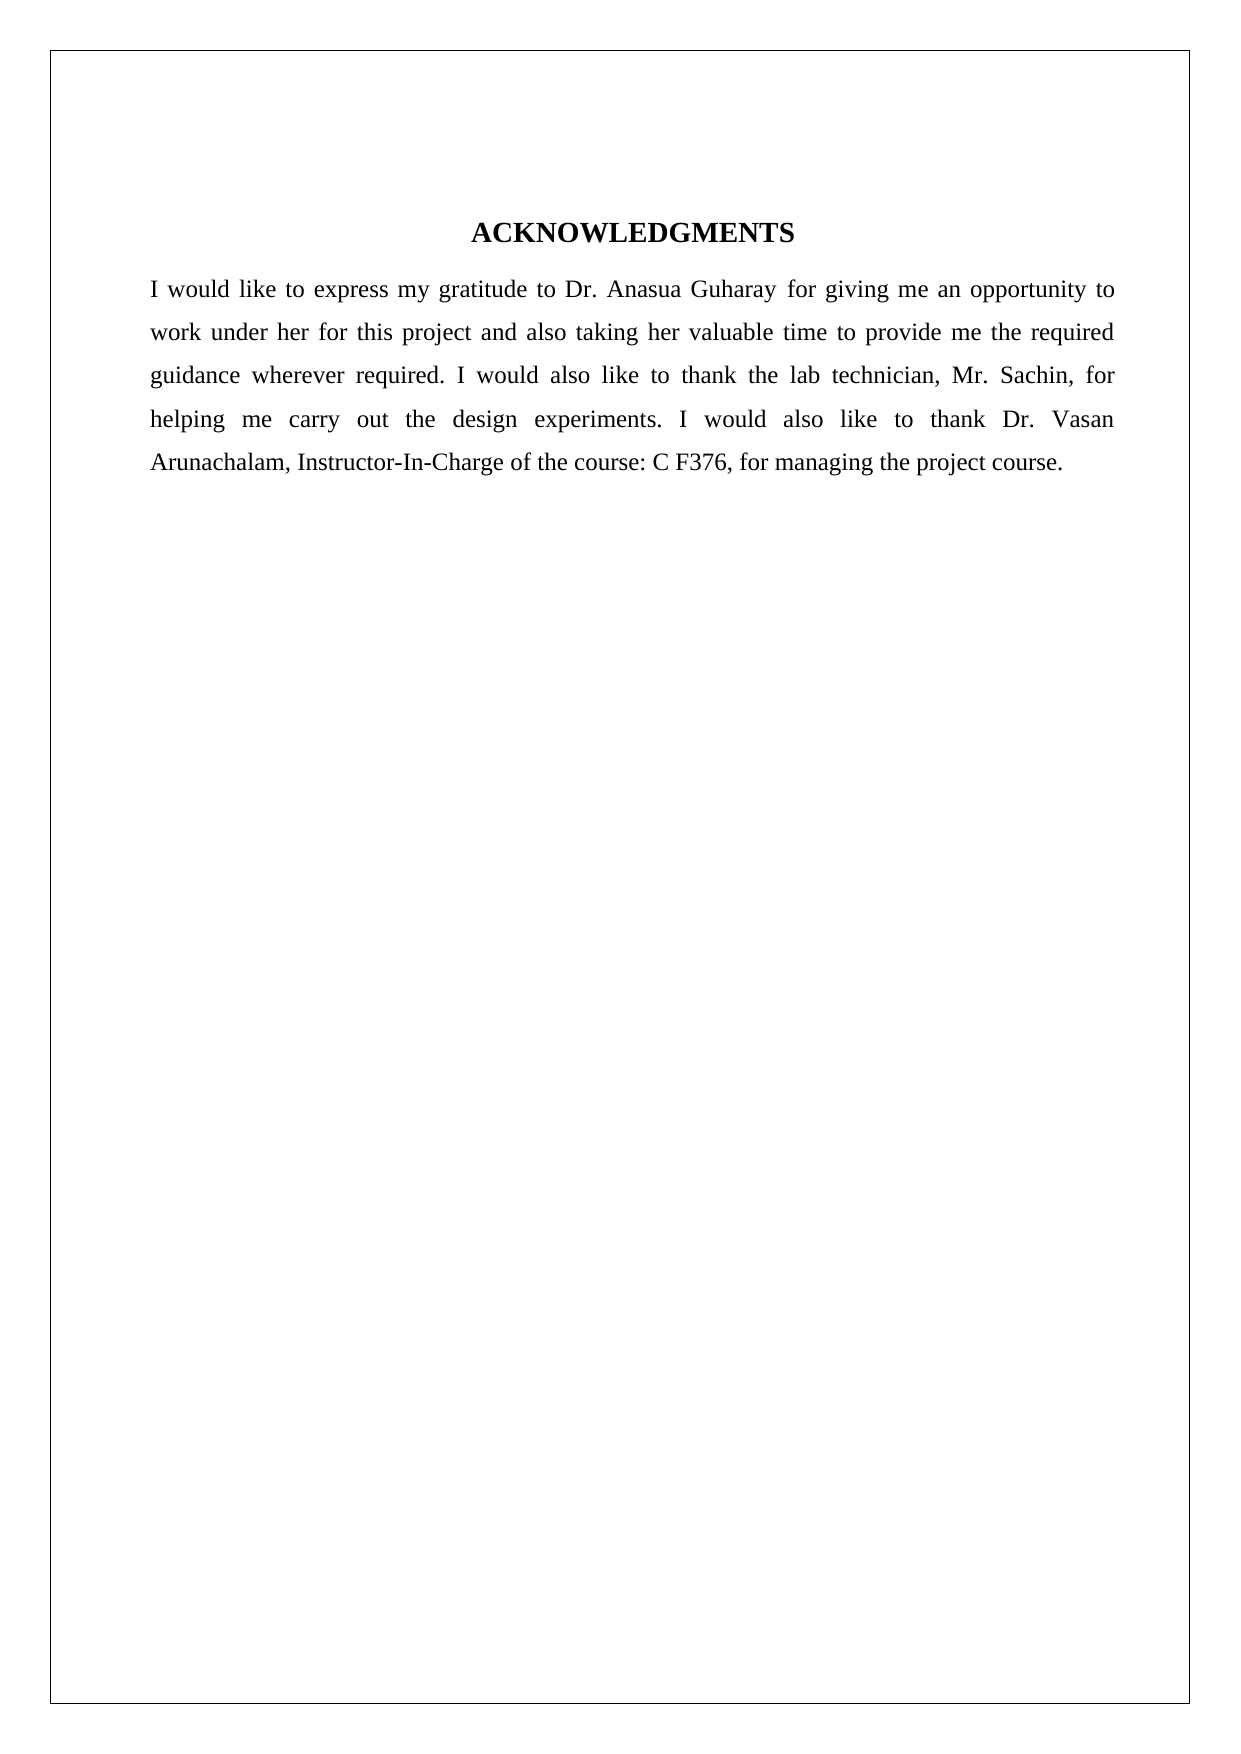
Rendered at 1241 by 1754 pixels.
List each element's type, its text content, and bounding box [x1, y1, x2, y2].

text I would like to express my gratitude to Dr. Anasua Guharay for giving me an opportunity to work under her for this project and also taking her valuable time to provide me the required guidance wherever required. I would also like to thank the lab technician, Mr. Sachin, for helping me carry out the design experiments. I would also like to thank Dr. Vasan Arunachalam, Instructor-In-Charge of the course: C F376, for managing the project course. [150, 274, 1116, 476]
text ACKNOWLEDGMENTS [150, 215, 1116, 248]
